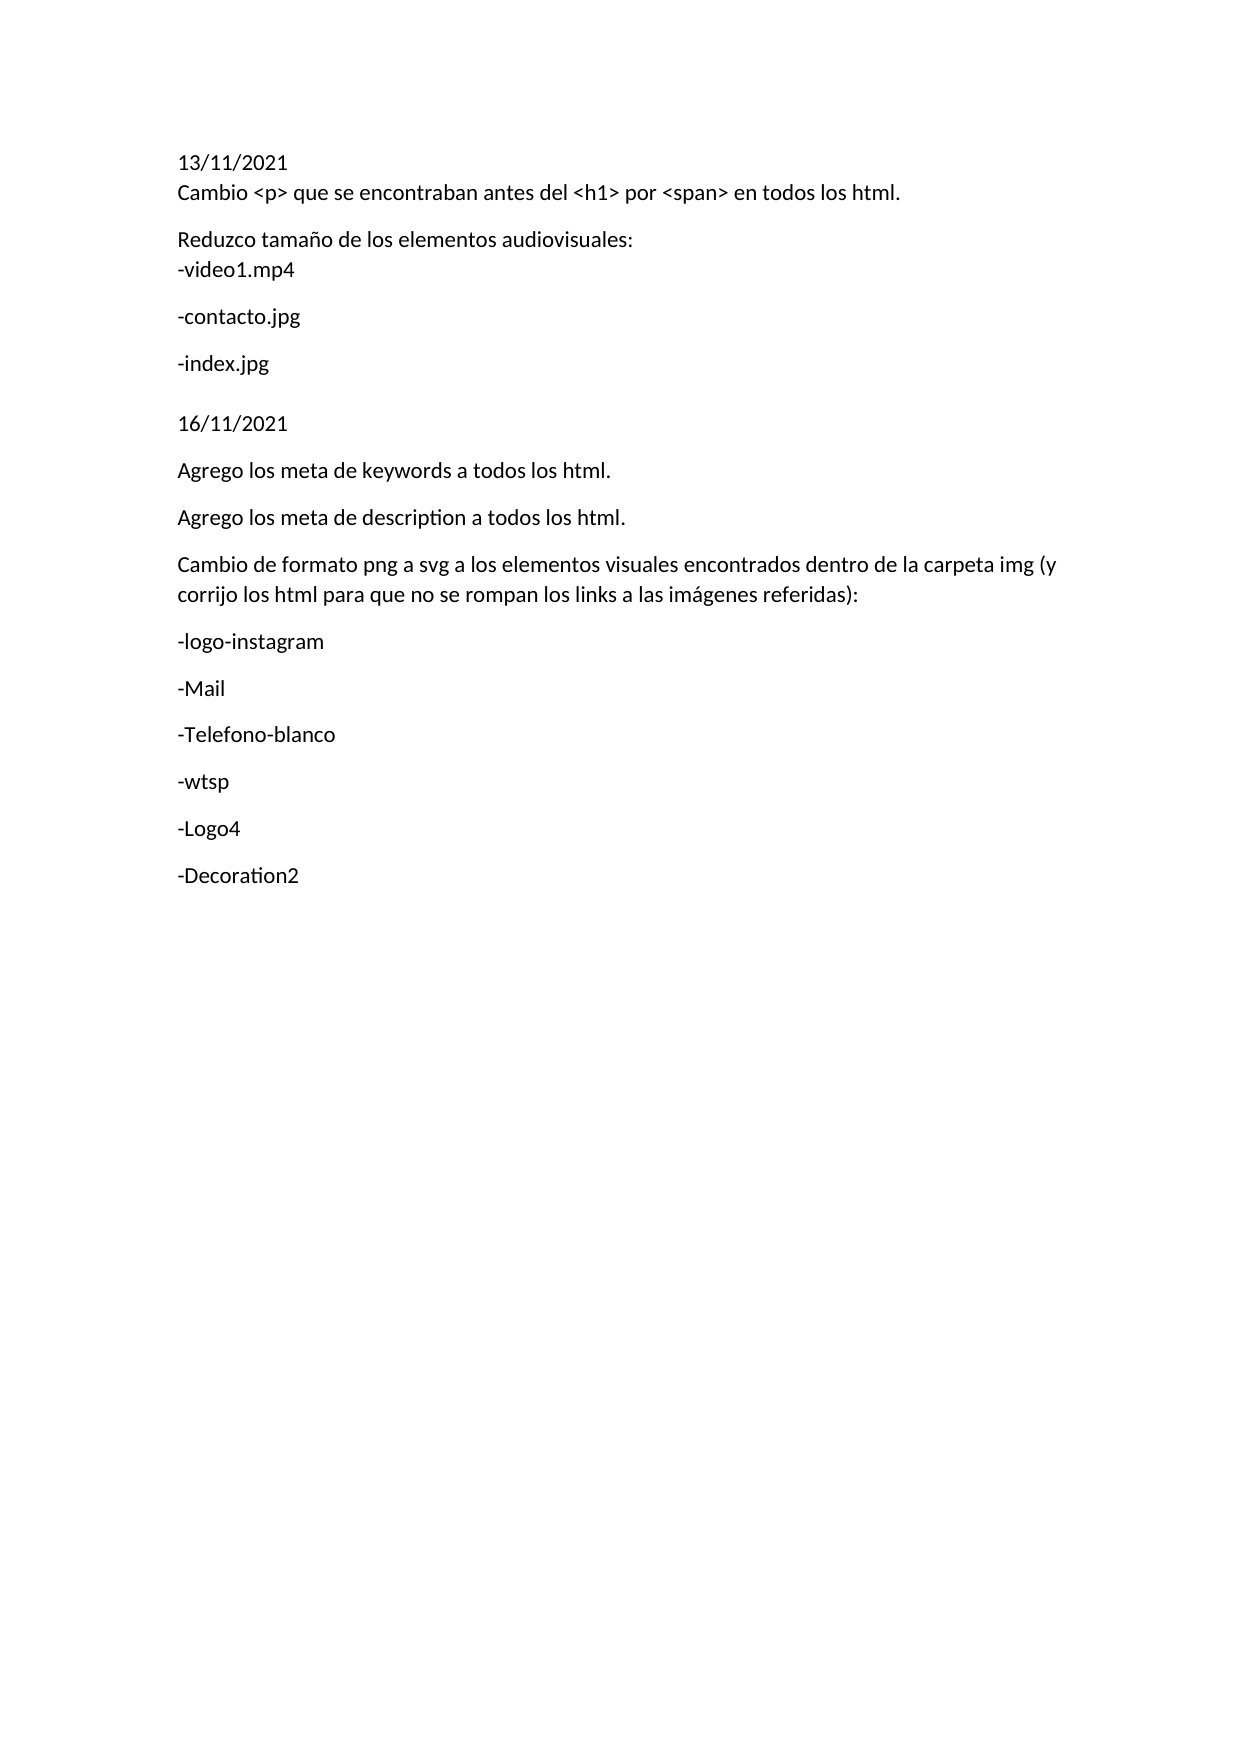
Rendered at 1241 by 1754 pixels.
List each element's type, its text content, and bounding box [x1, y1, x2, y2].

text -contacto.jpg [177, 302, 1063, 330]
text -index.jpg 16/11/2021 [177, 349, 1063, 437]
text -Logo4 [177, 814, 1063, 842]
text -logo-instagram [177, 627, 1063, 655]
text -Telefono-blanco [177, 721, 1063, 748]
text 13/11/2021 Cambio <p> que se encontraban antes del <h1> por <span> en todos los html. [177, 148, 1063, 206]
text Agrego los meta de description a todos los html. [177, 503, 1063, 531]
text Cambio de formato png a svg a los elementos visuales encontrados dentro de la carpeta img (y corrijo los html para que no se rompan los links a las imágenes referidas): [177, 550, 1063, 608]
text Agrego los meta de keywords a todos los html. [177, 456, 1063, 484]
text -wtsp [177, 767, 1063, 795]
text -Mail [177, 674, 1063, 702]
text -Decoration2 [177, 861, 1063, 889]
text Reduzco tamaño de los elementos audiovisuales: -video1.mp4 [177, 225, 1063, 283]
